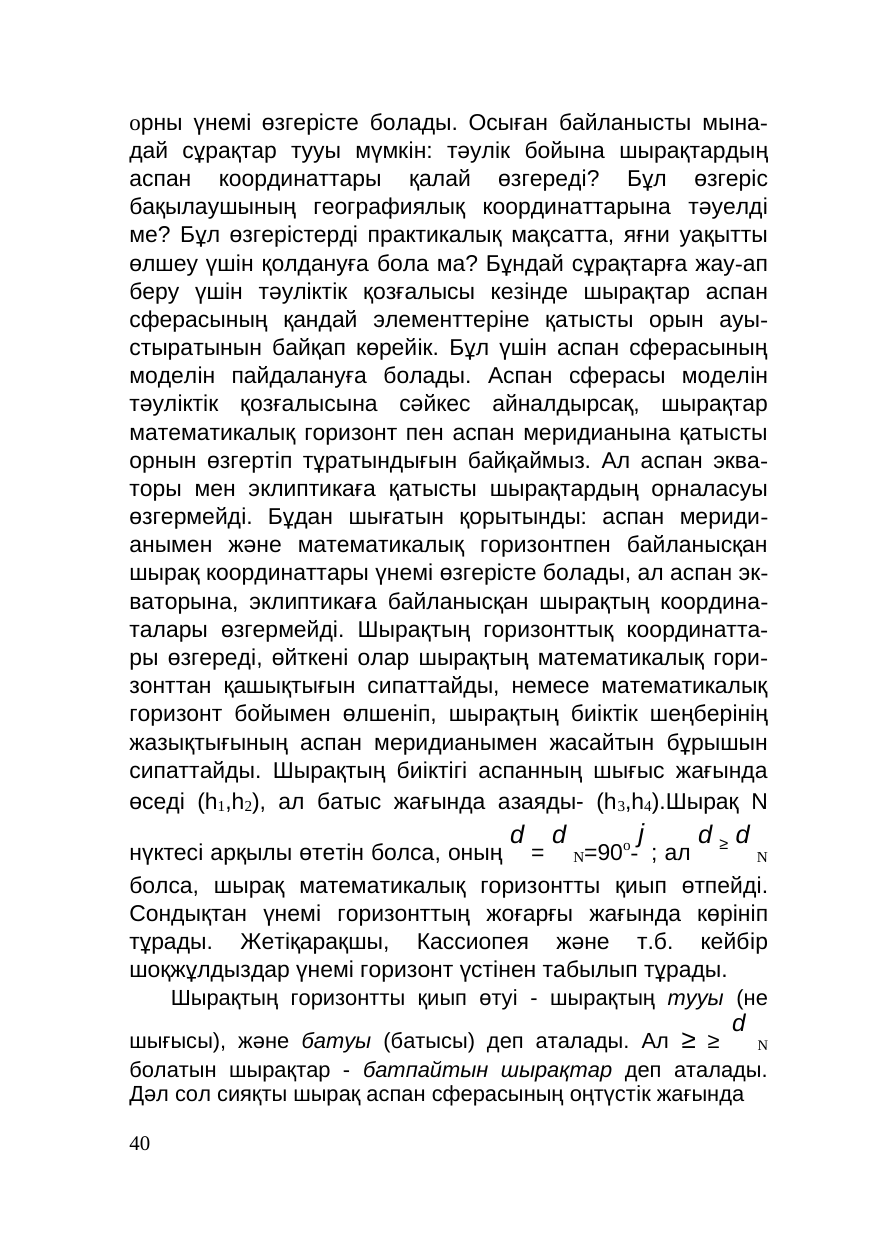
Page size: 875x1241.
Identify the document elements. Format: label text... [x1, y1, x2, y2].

text Шырақтың горизонтты қиып өтуi - шырақтың тууы (не шығысы), және батуы (батысы) деп аталады. Ал ≥ ≥ d N болатын шырақтар - батпайтын шырақтар деп аталады. Дәл сол сияқты шырақ аспан сферасының оңтүстiк жағында [129, 985, 768, 1106]
text орны үнемi өзгерiсте болады. Осыған байланысты мына-дай сұрақтар тууы мүмкiн: тәулiк бойына шырақтардың аспан координаттары қалай өзгередi? Бұл өзгерiс бақылаушының географиялық координаттарына тәуелдi ме? Бұл өзгерiстердi практикалық мақсатта, яғни уақытты өлшеу үшiн қолдануға бола ма? Бұндай сұрақтарға жау-ап беру үшiн тәулiктiк қозғалысы кезiнде шырақтар аспан сферасының қандай элементтерiне қатысты орын ауы-стыратынын байқап көрейiк. Бұл үшiн аспан сферасының моделiн пайдалануға болады. Аспан сферасы моделiн тәулiктiк қозғалысына сәйкес айналдырсақ, шырақтар математикалық горизонт пен аспан меридианына қатысты орнын өзгертiп тұратындығын байқаймыз. Ал аспан эква-торы мен эклиптикаға қатысты шырақтардың орналасуы өзгермейдi. Бұдан шығатын қорытынды: аспан мериди-анымен және математикалық горизонтпен байланысқан шырақ координаттары үнемi өзгерiсте болады, ал аспан эк-ваторына, эклиптикаға байланысқан шырақтың координа-талары өзгермейдi. Шырақтың горизонттық координатта-ры өзгередi, өйткенi олар шырақтың математикалық гори-зонттан қашықтығын сипаттайды, немесе математикалық горизонт бойымен өлшенiп, шырақтың биiктiк шеңберiнiң жазықтығының аспан меридианымен жасайтын бұрышын сипаттайды. Шырақтың биiктiгi аспанның шығыс жағында өседi (һ1,һ2), ал батыс жағында азаяды- (һ3,һ4).Шырақ N нүктесi арқылы өтетiн болса, оның d = d N=90о-j ; ал d ≥ d N болса, шырақ математикалық горизонтты қиып өтпейдi. Сондықтан үнемi горизонттың жоғарғы жағында көрiнiп тұрады. Жетiқарақшы, Кассиопея және т.б. кейбiр шоқжұлдыздар үнемi горизонт үстiнен табылып тұрады. [129, 109, 768, 983]
text 40 [129, 1131, 768, 1155]
